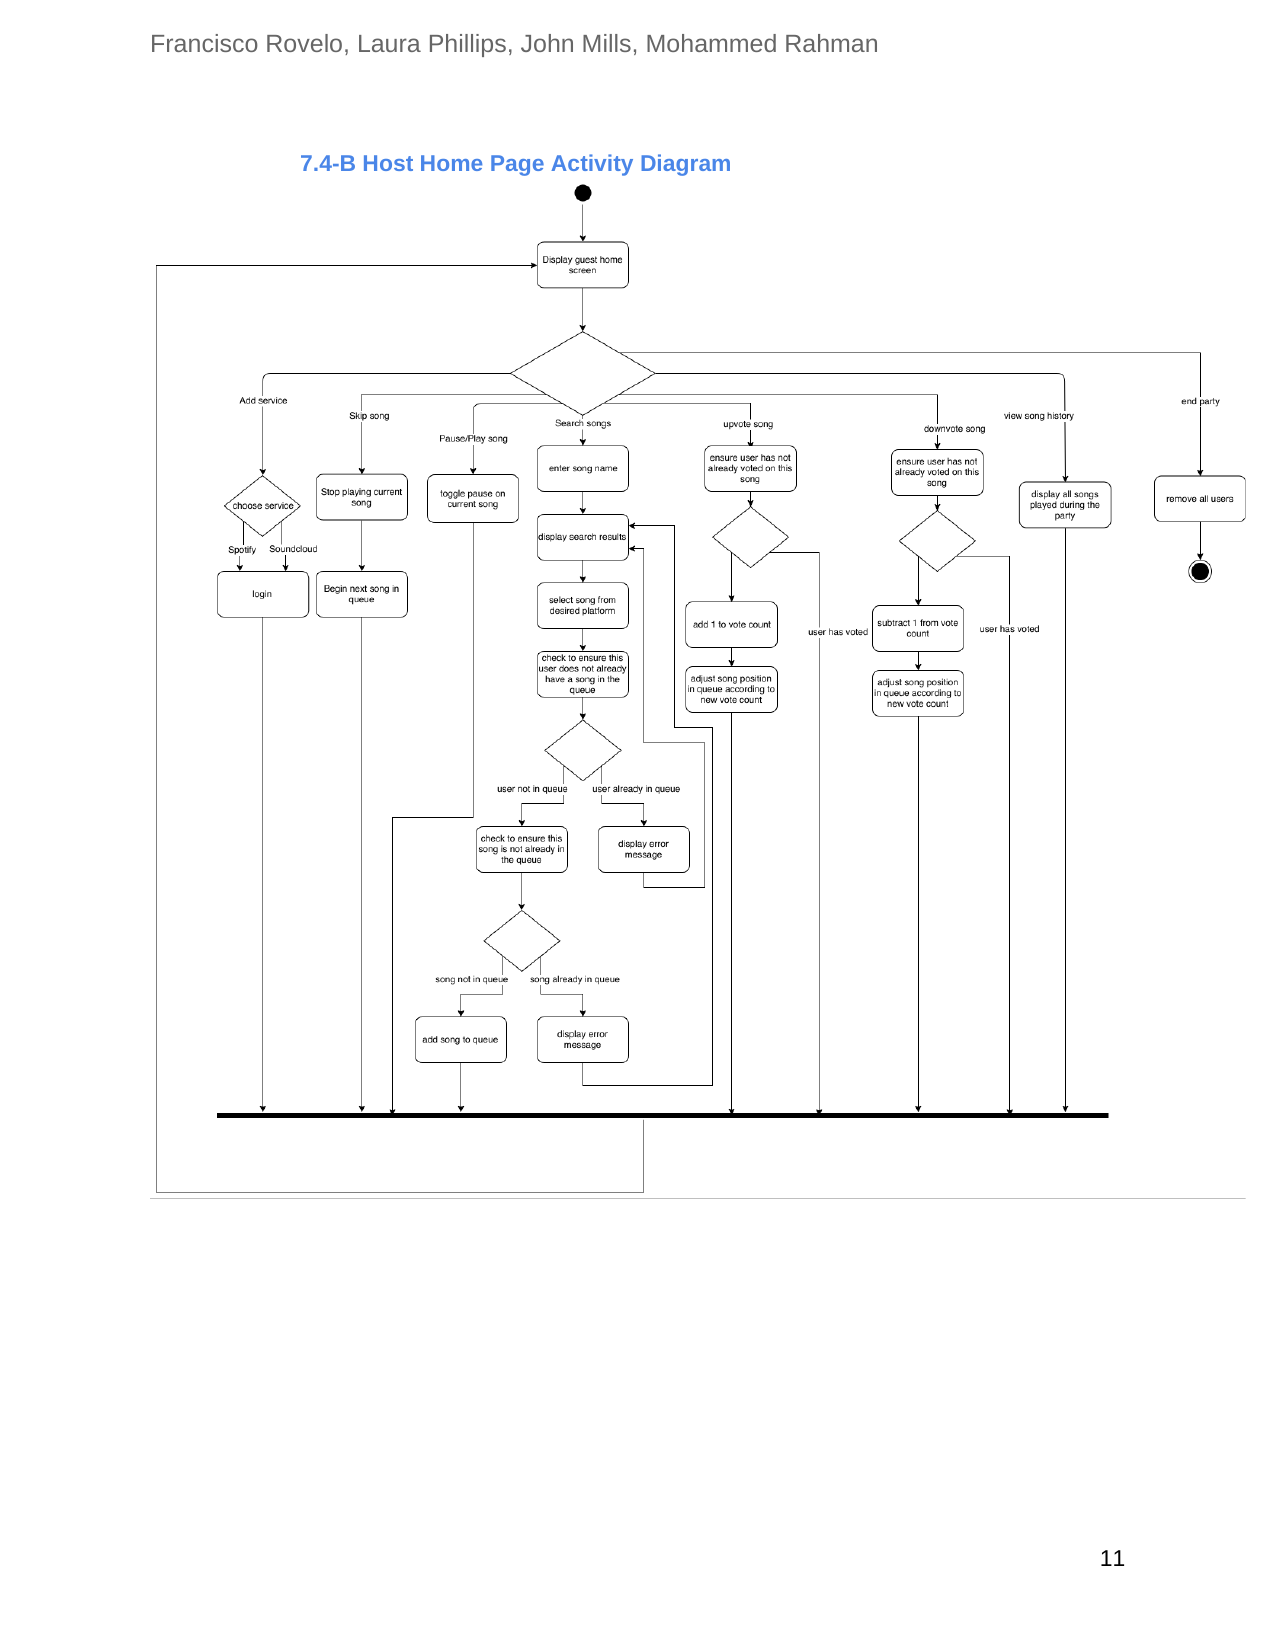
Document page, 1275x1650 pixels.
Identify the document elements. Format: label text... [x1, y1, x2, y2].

text 7.4-B Host Home Page Activity Diagram [225, 150, 1125, 176]
picture [150, 180, 1246, 1199]
